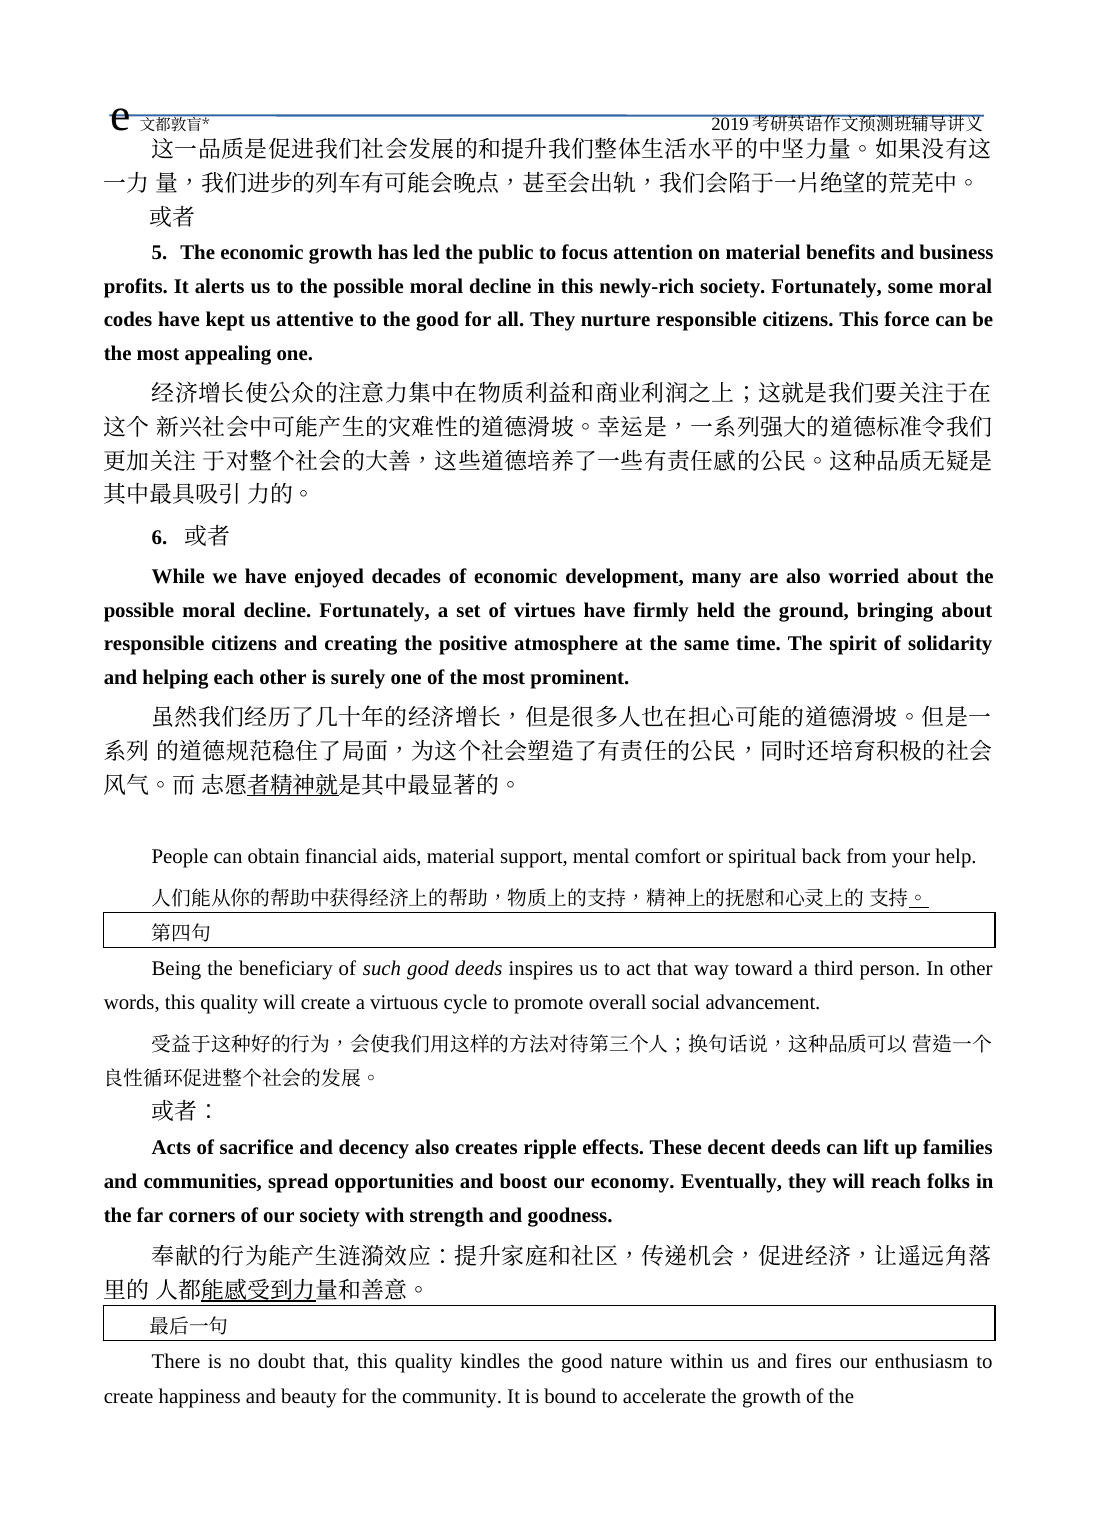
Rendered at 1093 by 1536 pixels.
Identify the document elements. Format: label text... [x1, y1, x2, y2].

text 受益于这种好的行为，会使我们用这样的方法对待第三个人；换句话说，这种品质可以 营造一个良性循环促进整个社会的发展。 [103, 1024, 994, 1092]
text 虽然我们经历了几十年的经济增长，但是很多人也在担心可能的道德滑坡。但是一系列 的道德规范稳住了局面，为这个社会塑造了有责任的公民，同时还培育积极的社会风气。而 志愿者精神就是其中最显著的。 [103, 699, 994, 800]
text 最后一句 [104, 1306, 994, 1340]
text Acts of sacrifice and decency also creates ripple effects. These decent deeds can lift up families and communities, spread opportunities and boost our economy. Eventually, they will reach folks in the far corners of our society with strength and goodness. [103, 1135, 994, 1227]
text 这一品质是促进我们社会发展的和提升我们整体生活水平的中坚力量。如果没有这一力 量，我们进步的列车有可能会晚点，甚至会出轨，我们会陷于一片绝望的荒芜中。 [103, 131, 994, 198]
text 或者 [103, 198, 994, 232]
text 或者： [103, 1092, 994, 1126]
text People can obtain financial aids, material support, mental comfort or spiritual back from your help. [103, 844, 994, 868]
text 第四句 [104, 913, 994, 947]
text 人们能从你的帮助中获得经济上的帮助，物质上的支持，精神上的抚慰和心灵上的 支持。 [103, 878, 994, 912]
text Being the beneficiary of such good deeds inspires us to act that way toward a third person. In other words, this quality will create a virtuous cycle to promote overall social advancement. [103, 956, 994, 1014]
list The economic growth has led the public to focus attention on material benefits and business profits. It alerts us to the possible moral decline in this newly-rich society. Fortunately, some moral codes have kept us attentive to the good for all. They nurture responsible citizens. This force can be the most appealing one. [103, 240, 994, 365]
text While we have enjoyed decades of economic development, many are also worried about the possible moral decline. Fortunately, a set of virtues have firmly held the ground, bringing about responsible citizens and creating the positive atmosphere at the same time. The spirit of solidarity and helping each other is surely one of the most prominent. [103, 564, 994, 689]
text 经济增长使公众的注意力集中在物质利益和商业利润之上；这就是我们要关注于在这个 新兴社会中可能产生的灾难性的道德滑坡。幸运是，一系列强大的道德标准令我们更加关注 于对整个社会的大善，这些道德培养了一些有责任感的公民。这种品质无疑是其中最具吸引 力的。 [103, 375, 994, 510]
text There is no doubt that, this quality kindles the good nature within us and fires our enthusiasm to create happiness and beauty for the community. It is bound to accelerate the growth of the [103, 1349, 994, 1408]
list 或者 [103, 518, 994, 551]
text 奉献的行为能产生涟漪效应：提升家庭和社区，传递机会，促进经济，让遥远角落里的 人都能感受到力量和善意。 [103, 1237, 994, 1305]
